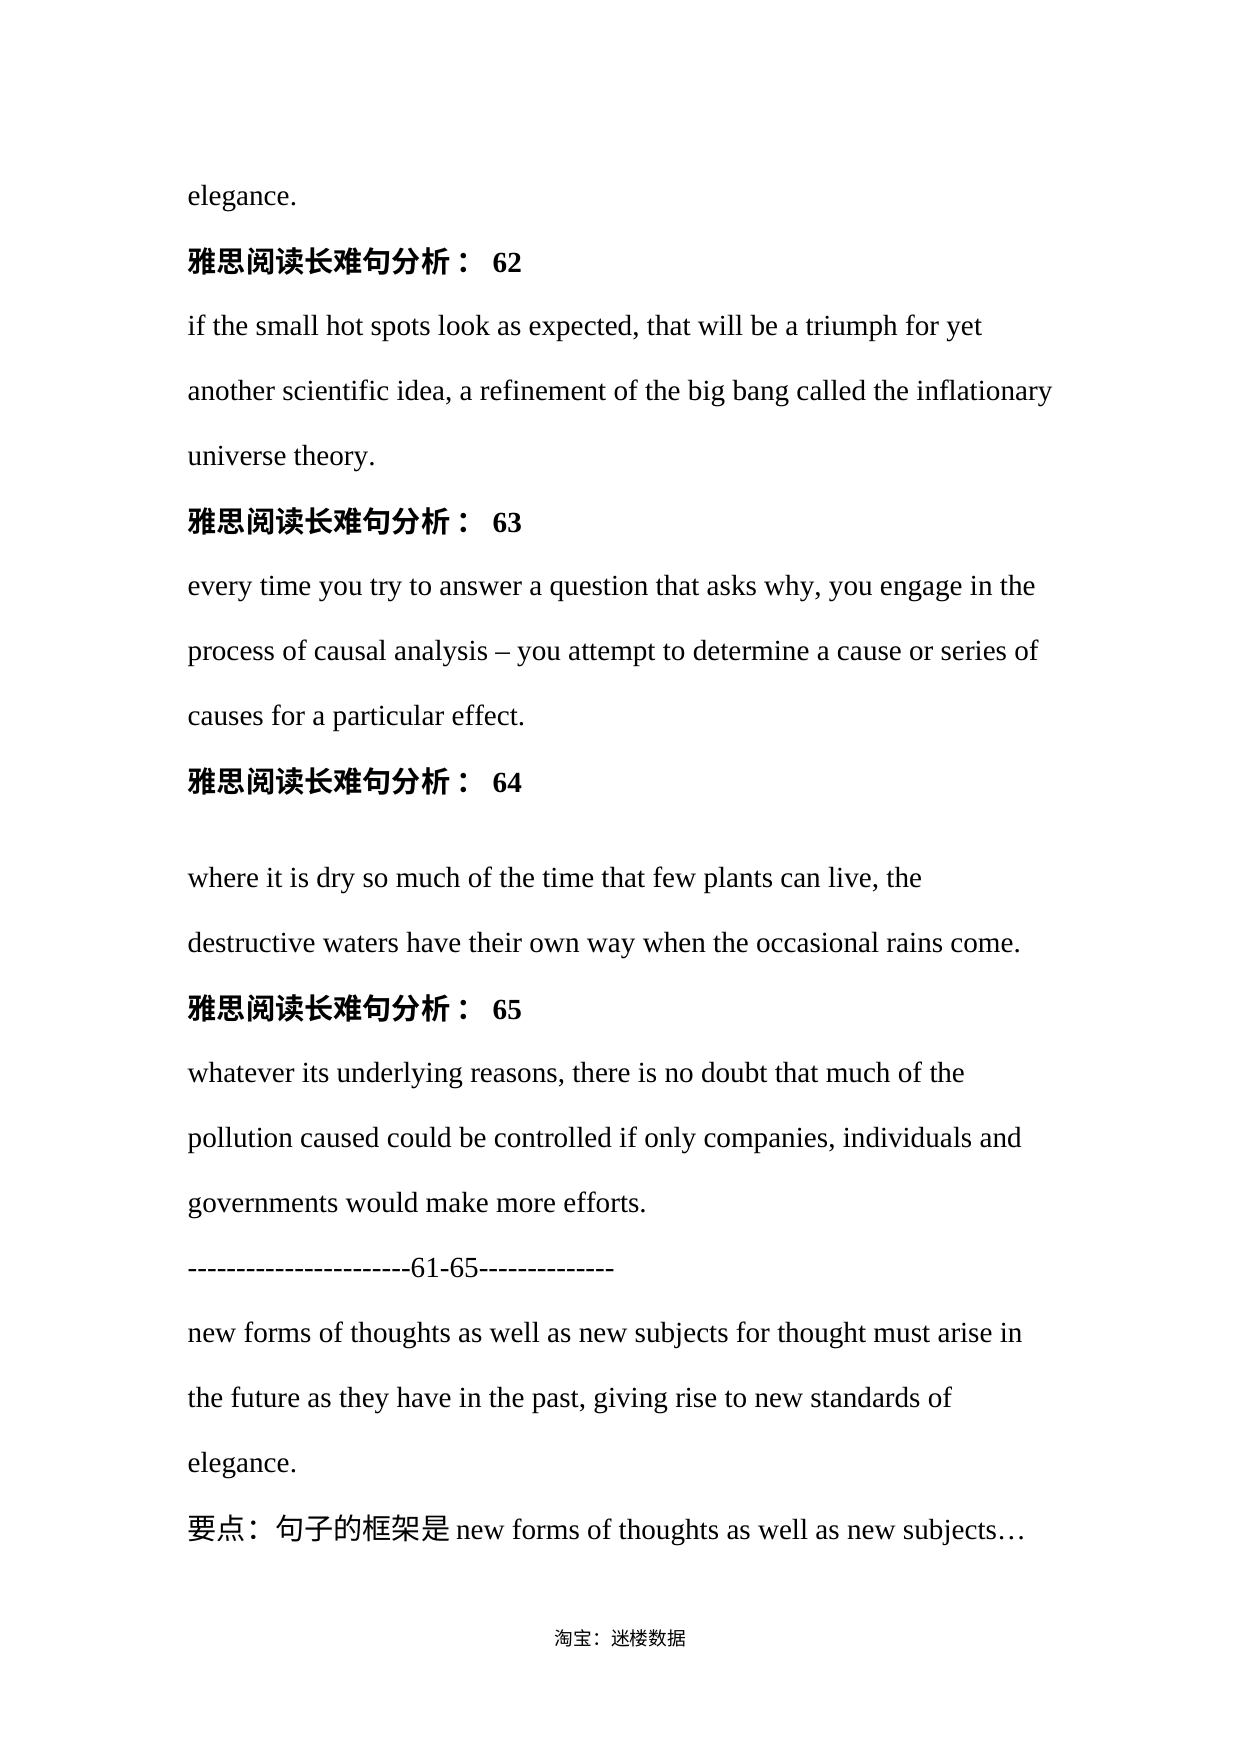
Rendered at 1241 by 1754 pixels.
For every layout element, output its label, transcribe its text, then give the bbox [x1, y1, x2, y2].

text 雅思阅读长难句分析 ： 63 [187, 487, 1053, 552]
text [187, 1494, 1053, 1559]
text if the small hot spots look as expected, that will be a triumph for yet another scientific idea, a refinement of the big bang called the inflationary universe theory. [187, 292, 1053, 487]
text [187, 162, 1053, 227]
text where it is dry so much of the time that few plants can live, the destructive waters have their own way when the occasional rains come. [187, 844, 1053, 974]
text -----------------------61-65-------------- [187, 1234, 1053, 1299]
text 雅思阅读长难句分析 ： 64 [187, 747, 1053, 812]
text 雅思阅读长难句分析 ： 65 [187, 974, 1053, 1039]
text whatever its underlying reasons, there is no doubt that much of the pollution caused could be controlled if only companies, individuals and governments would make more efforts. [187, 1039, 1053, 1234]
text 雅思阅读长难句分析 ： 62 [187, 227, 1053, 292]
text every time you try to answer a question that asks why, you engage in the process of causal analysis – you attempt to determine a cause or series of causes for a particular effect. [187, 552, 1053, 747]
